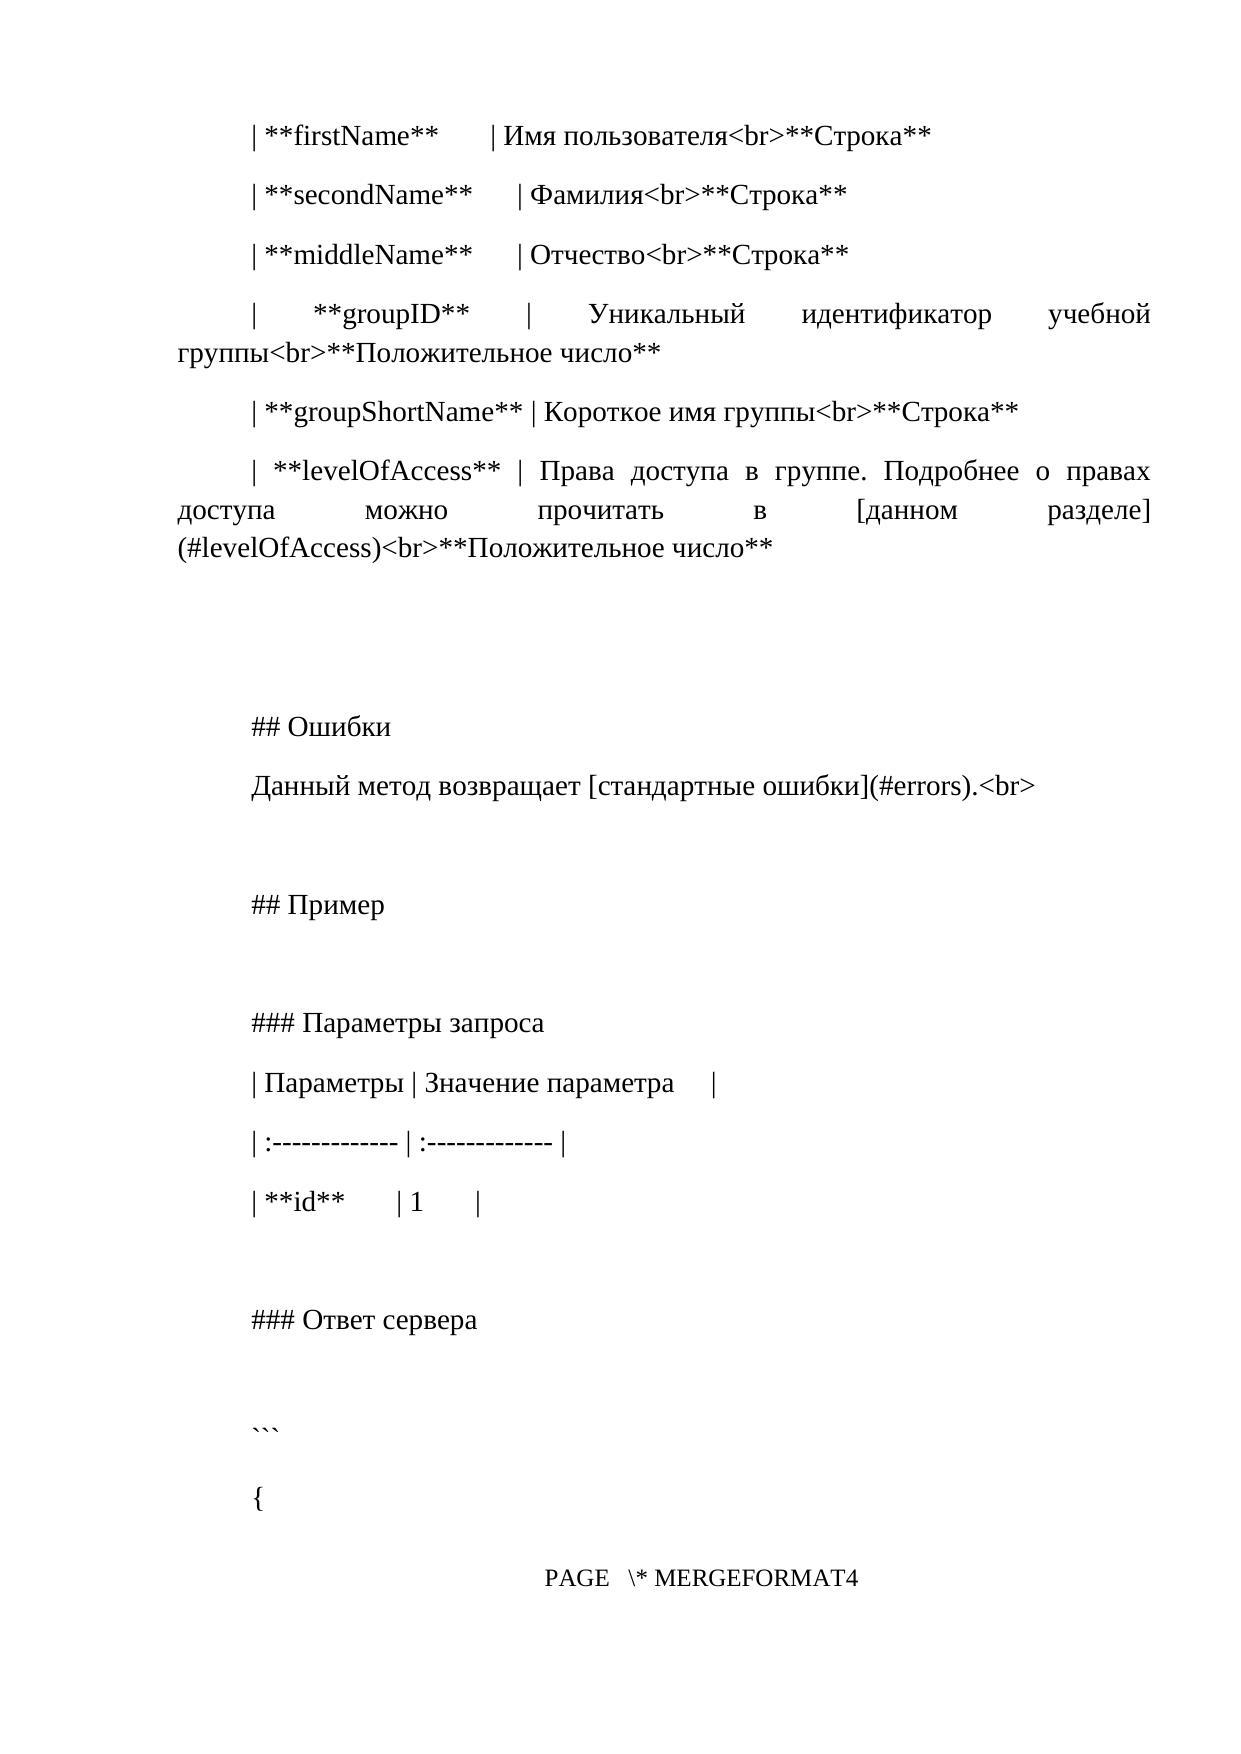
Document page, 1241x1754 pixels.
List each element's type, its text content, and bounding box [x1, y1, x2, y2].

text | Параметры | Значение параметра | [177, 1065, 1152, 1098]
text | **secondName** | Фамилия<br>**Строка** [177, 177, 1152, 211]
text Данный метод возвращает [стандартные ошибки](#errors).<br> [177, 768, 1152, 802]
text | **levelOfAccess** | Права доступа в группе. Подробнее о правах доступа можно прочитать в [данном разделе](#levelOfAccess)<br>**Положительное число** [177, 453, 1152, 564]
text | **middleName** | Отчество<br>**Строка** [177, 237, 1152, 270]
text | **id** | 1 | [177, 1184, 1152, 1217]
text ### Параметры запроса [177, 1006, 1152, 1039]
text ## Ошибки [177, 709, 1152, 742]
text ## Пример [177, 887, 1152, 920]
text { [177, 1481, 1152, 1514]
text | :------------- | :------------- | [177, 1124, 1152, 1158]
text ``` [177, 1421, 1152, 1455]
text | **firstName** | Имя пользователя<br>**Строка** [177, 118, 1152, 152]
text | **groupID** | Уникальный идентификатор учебной группы<br>**Положительное число** [177, 296, 1152, 368]
text | **groupShortName** | Короткое имя группы<br>**Строка** [177, 394, 1152, 428]
text ### Ответ сервера [177, 1302, 1152, 1336]
